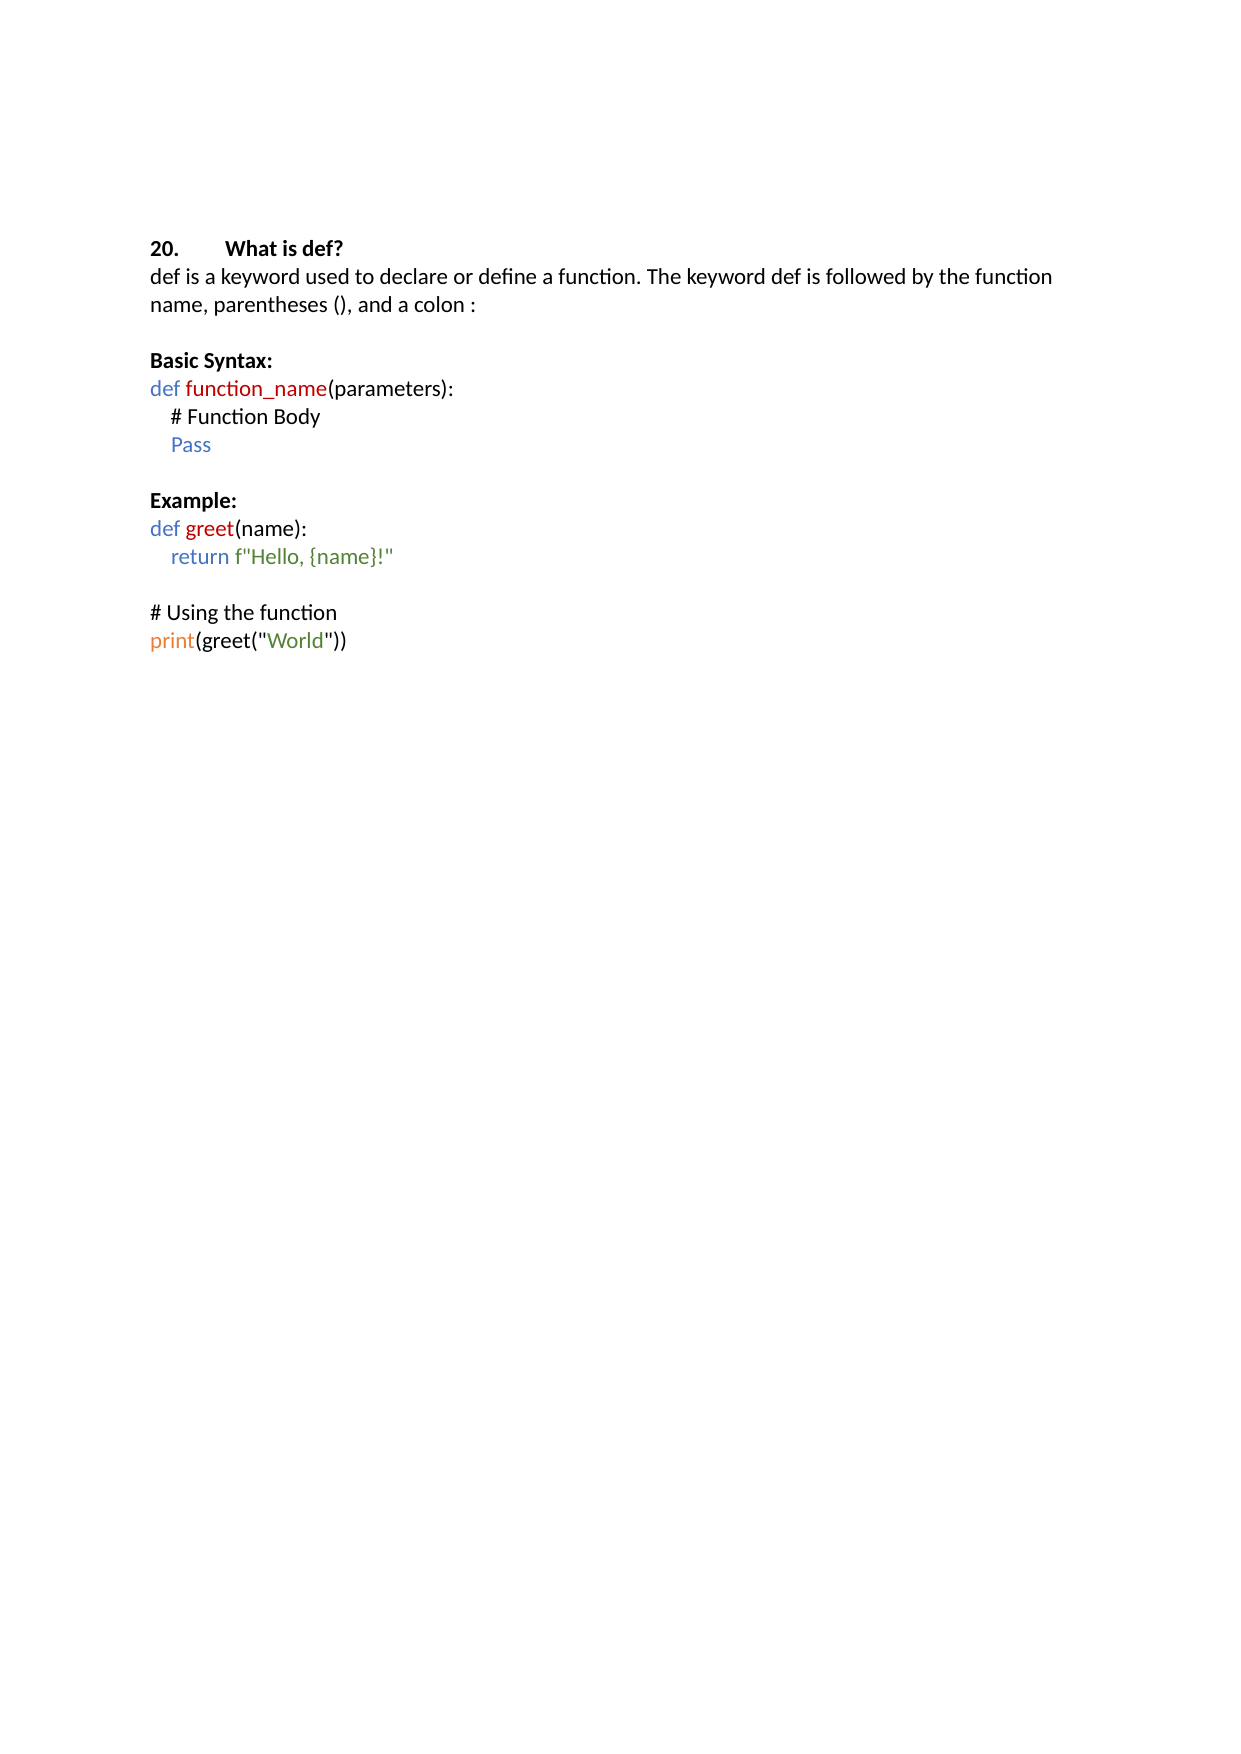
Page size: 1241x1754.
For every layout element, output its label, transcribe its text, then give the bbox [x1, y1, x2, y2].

text Example: [150, 486, 1090, 514]
text Basic Syntax: [150, 346, 1090, 374]
text def greet(name): [150, 514, 1090, 542]
text # Using the function [150, 598, 1090, 626]
text Pass [150, 430, 1090, 458]
text def function_name(parameters): [150, 374, 1090, 402]
text return f"Hello, {name}!" [150, 542, 1090, 570]
text def is a keyword used to declare or define a function. The keyword def is followed by the function name, parentheses (), and a colon : [150, 262, 1090, 318]
text 20. What is def? [150, 234, 1090, 262]
text # Function Body [150, 402, 1090, 430]
text print(greet("World")) [150, 626, 1090, 654]
